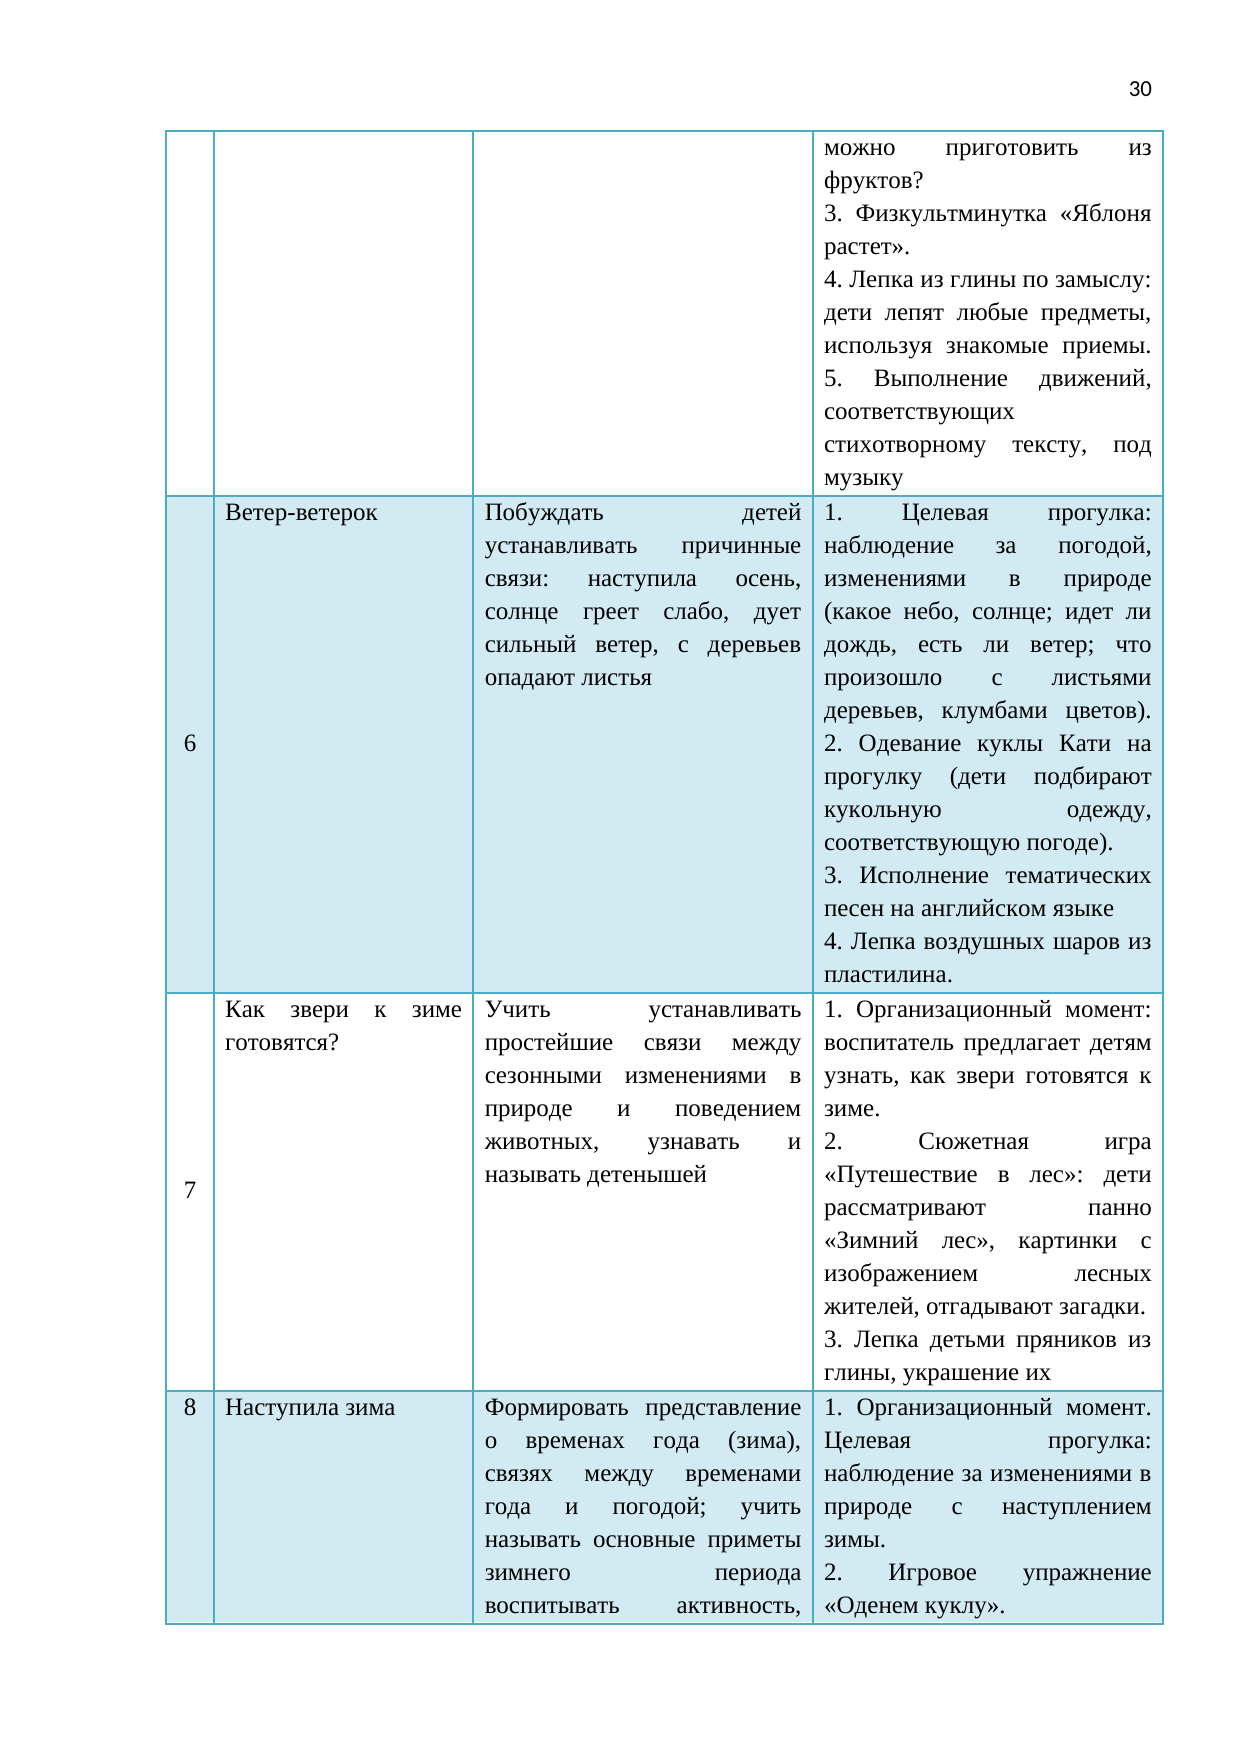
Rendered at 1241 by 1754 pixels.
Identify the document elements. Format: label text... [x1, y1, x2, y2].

table_cell 1. Организационный момент: воспитатель предлагает детям узнать, как звери готовятся к зиме. 2. Сюжетная игра «Путешествие в лес»: дети рассматривают панно «Зимний лес», картинки с изображением лесных жителей, отгадывают загадки. 3. Лепка детьми пряников из глины, украшение их [814, 994, 1162, 1390]
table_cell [215, 132, 472, 495]
table_cell 5 [167, 132, 213, 495]
table_cell Наступила зима [215, 1392, 472, 1622]
table_cell Как звери к зиме готовятся? [215, 994, 472, 1390]
table_cell 7 [167, 994, 213, 1390]
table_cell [474, 1392, 812, 1622]
table_cell Ветер-ветерок [215, 497, 472, 992]
table_cell 6 [167, 497, 213, 992]
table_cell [814, 1392, 1162, 1622]
table_cell Побуждать детей устанавливать причинные связи: наступила осень, солнце греет слабо, дует сильный ветер, с деревьев опадают листья [474, 497, 812, 992]
table_cell 1. Целевая прогулка: наблюдение за погодой, изменениями в природе (какое небо, солнце; идет ли дождь, есть ли ветер; что произошло с листьями деревьев, клумбами цветов). 2. Одевание куклы Кати на прогулку (дети подбирают кукольную одежду, соответствующую погоде). 3. Исполнение тематических песен на английском языке 4. Лепка воздушных шаров из пластилина. [814, 497, 1162, 992]
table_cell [814, 132, 1162, 495]
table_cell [474, 132, 812, 495]
table_cell 8 [167, 1392, 213, 1622]
table_cell Учить устанавливать простейшие связи между сезонными изменениями в природе и поведением животных, узнавать и называть детенышей [474, 994, 812, 1390]
